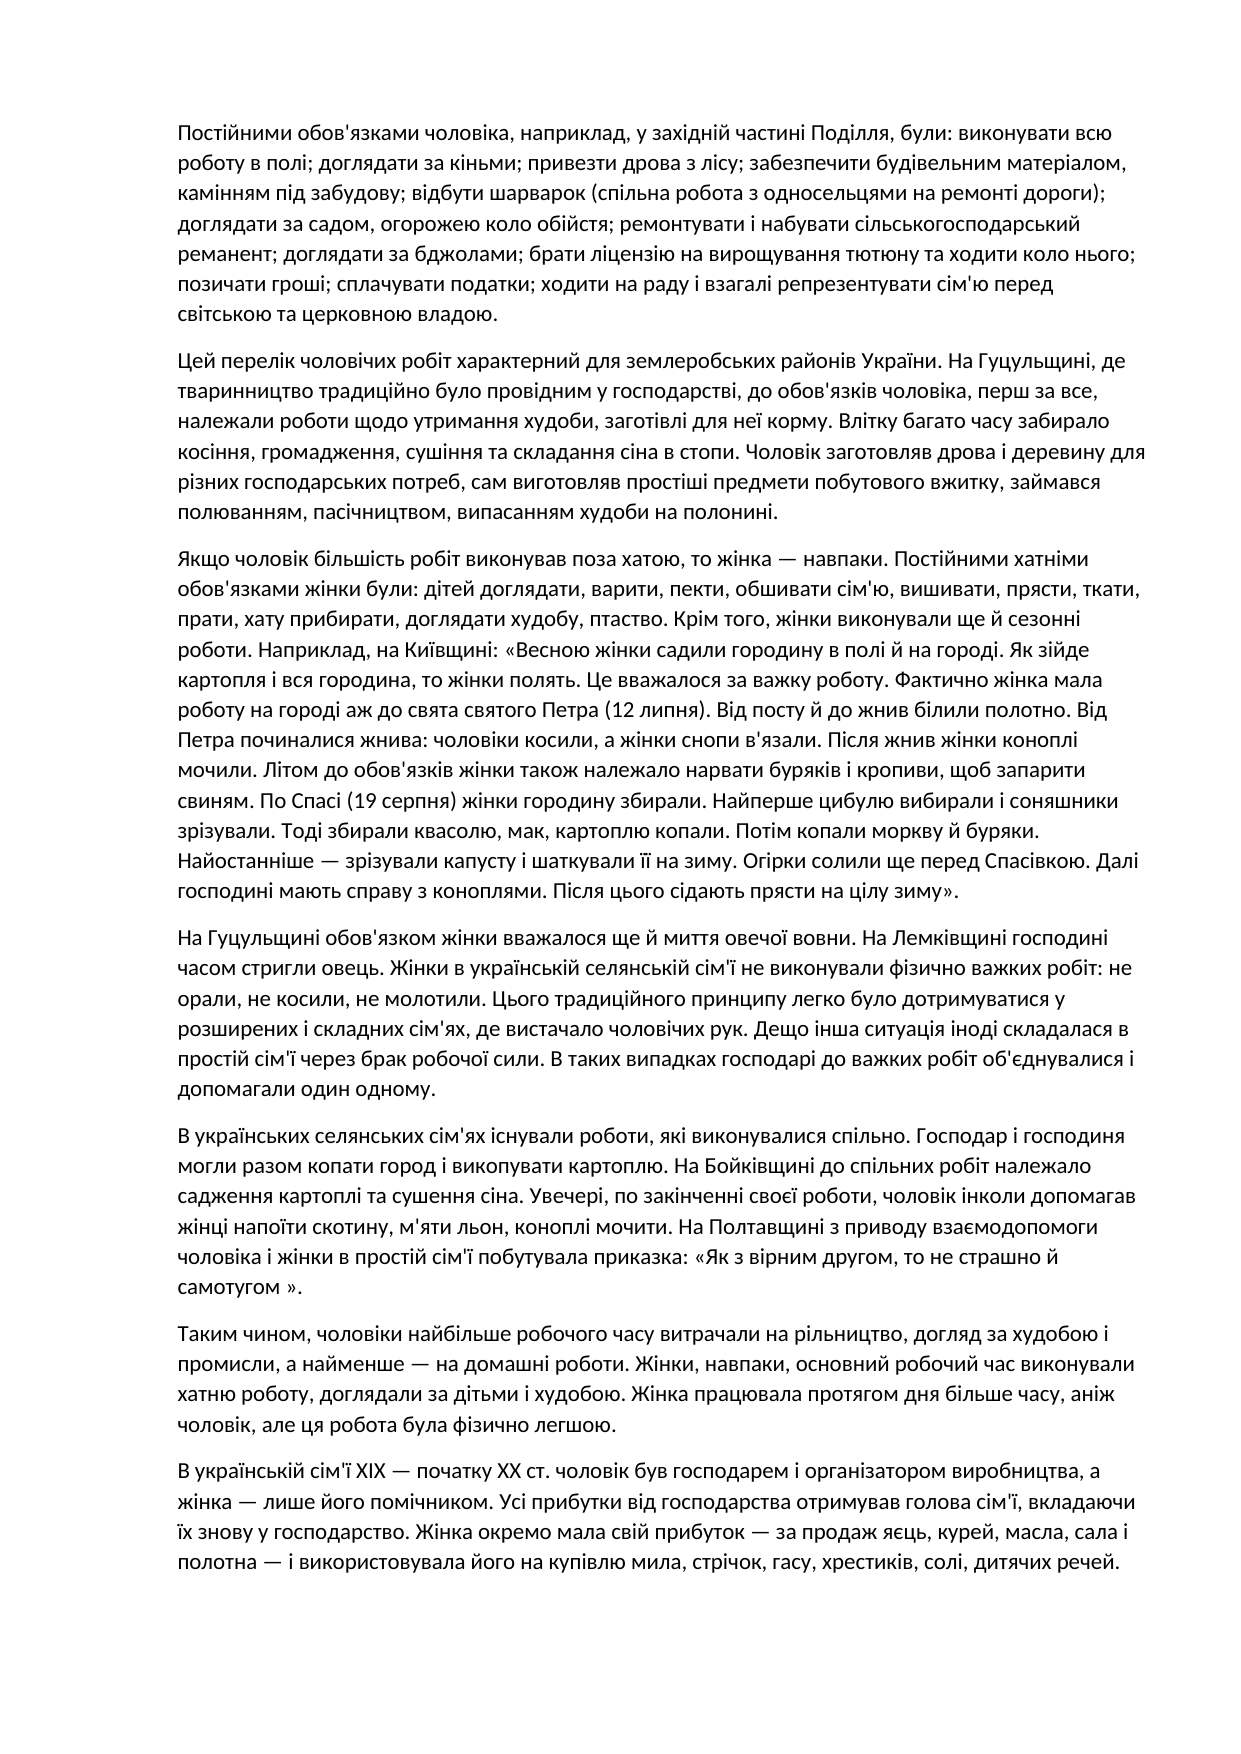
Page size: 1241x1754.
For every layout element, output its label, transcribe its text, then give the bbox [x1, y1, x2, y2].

text Таким чином, чоловіки найбільше робочого часу витрачали на рільництво, догляд за худобою і промисли, а найменше — на домашні роботи. Жінки, навпаки, основний робочий час виконували хатню роботу, доглядали за дітьми і худобою. Жінка працювала протягом дня більше часу, аніж чоловік, але ця робота була фізично легшою. [177, 1319, 1152, 1438]
text В українській сім'ї XIX — початку XX ст. чоловік був господарем і організатором виробництва, а жінка — лише його помічником. Усі прибутки від господарства отримував голова сім'ї, вкладаючи їх знову у господарство. Жінка окремо мала свій прибуток — за продаж яєць, курей, масла, сала і полотна — і використовувала його на купівлю мила, стрічок, гасу, хрестиків, солі, дитячих речей. [177, 1457, 1152, 1575]
text Постійними обов'язками чоловіка, наприклад, у західній частині Поділля, були: виконувати всю роботу в полі; доглядати за кіньми; привезти дрова з лісу; забезпечити будівельним матеріалом, камінням під забудову; відбути шарварок (спільна робота з односельцями на ремонті дороги); доглядати за садом, огорожею коло обійстя; ремонтувати і набувати сільськогосподарський реманент; доглядати за бджолами; брати ліцензію на вирощування тютюну та ходити коло нього; позичати гроші; сплачувати податки; ходити на раду і взагалі репрезентувати сім'ю перед світською та церковною владою. [177, 118, 1152, 327]
text В українських селянських сім'ях існували роботи, які виконувалися спільно. Господар і господиня могли разом копати город і викопувати картоплю. На Бойківщині до спільних робіт належало садження картоплі та сушення сіна. Увечері, по закінченні своєї роботи, чоловік інколи допомагав жінці напоїти скотину, м'яти льон, коноплі мочити. На Полтавщині з приводу взаємодопомоги чоловіка і жінки в простій сім'ї побутувала приказка: «Як з вірним другом, то не страшно й самотугом ». [177, 1121, 1152, 1300]
text На Гуцульщині обов'язком жінки вважалося ще й миття овечої вовни. На Лемківщині господині часом стригли овець. Жінки в українській селянській сім'ї не виконували фізично важких робіт: не орали, не косили, не молотили. Цього традиційного принципу легко було дотримуватися у розширених і складних сім'ях, де вистачало чоловічих рук. Дещо інша ситуація іноді складалася в простій сім'ї через брак робочої сили. В таких випадках господарі до важких робіт об'єднувалися і допомагали один одному. [177, 923, 1152, 1102]
text Цей перелік чоловічих робіт характерний для землеробських районів України. На Гуцульщині, де тваринництво традиційно було провідним у господарстві, до обов'язків чоловіка, перш за все, належали роботи щодо утримання худоби, заготівлі для неї корму. Влітку багато часу забирало косіння, громадження, сушіння та складання сіна в стопи. Чоловік заготовляв дрова і деревину для різних господарських потреб, сам виготовляв простіші предмети побутового вжитку, займався полюванням, пасічництвом, випасанням худоби на полонині. [177, 346, 1152, 525]
text Якщо чоловік більшість робіт виконував поза хатою, то жінка — навпаки. Постійними хатніми обов'язками жінки були: дітей доглядати, варити, пекти, обшивати сім'ю, вишивати, прясти, ткати, прати, хату прибирати, доглядати худобу, птаство. Крім того, жінки виконували ще й сезонні роботи. Наприклад, на Київщині: «Весною жінки садили городину в полі й на городі. Як зійде картопля і вся городина, то жінки полять. Це вважалося за важку роботу. Фактично жінка мала роботу на городі аж до свята святого Петра (12 липня). Від посту й до жнив білили полотно. Від Петра починалися жнива: чоловіки косили, а жінки снопи в'язали. Після жнив жінки коноплі мочили. Літом до обов'язків жінки також належало нарвати буряків і кропиви, щоб запарити свиням. По Спасі (19 серпня) жінки городину збирали. Найперше цибулю вибирали і соняшники зрізували. Тоді збирали квасолю, мак, картоплю копали. Потім копали моркву й буряки. Найостанніше — зрізували капусту і шаткували її на зиму. Огірки солили ще перед Спасівкою. Далі господині мають справу з коноплями. Після цього сідають прясти на цілу зиму». [177, 544, 1152, 904]
